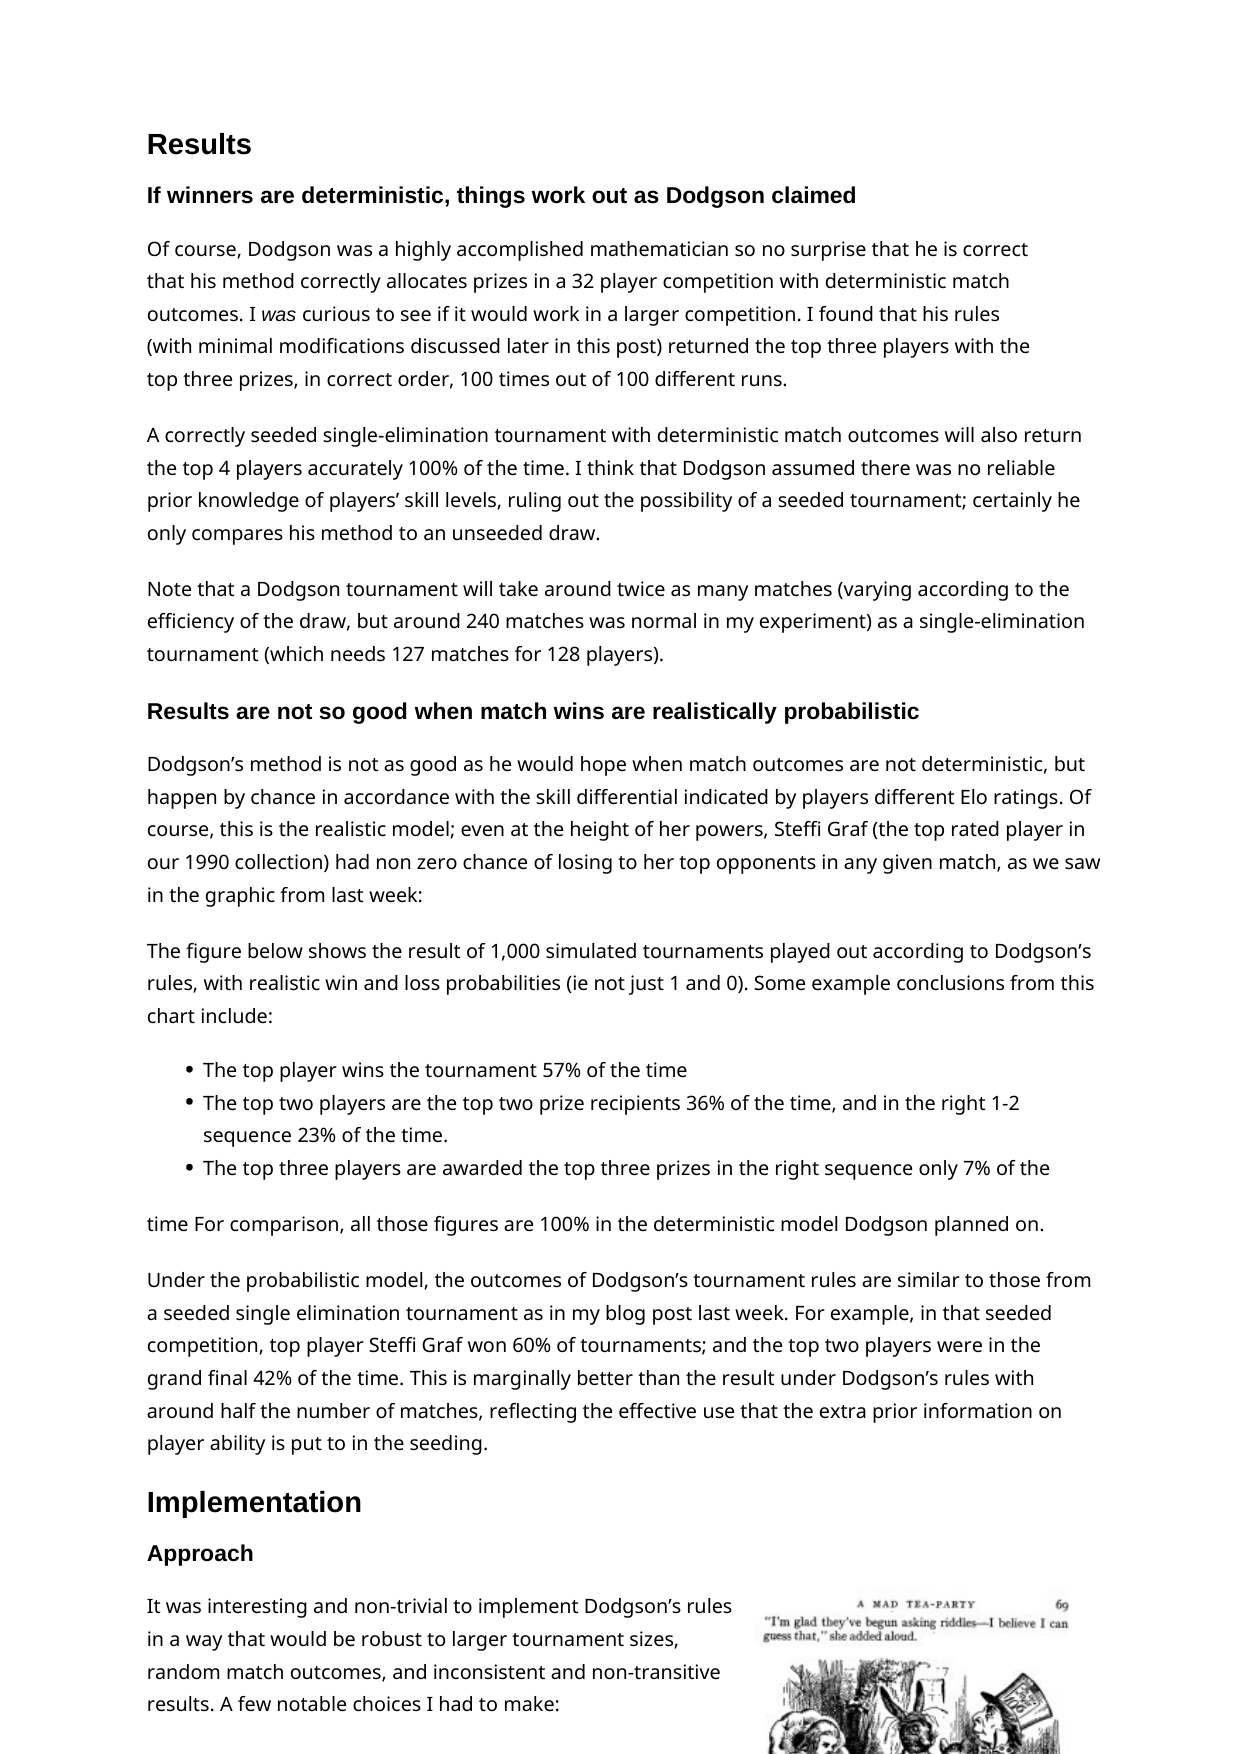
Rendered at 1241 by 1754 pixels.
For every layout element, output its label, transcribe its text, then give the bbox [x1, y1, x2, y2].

picture [754, 1590, 1070, 1754]
subtitle Approach [147, 1540, 1105, 1567]
text The top two players are the top two prize recipients 36% of the time, and in the right 1-2 sequence 23% of the time. [203, 1089, 1059, 1148]
text Dodgson’s method is not as good as he would hope when match outcomes are not deterministic, but happen by chance in accordance with the skill differential indicated by players different Elo ratings. Of course, this is the realistic model; even at the height of her powers, Steffi Graf (the top rated player in our 1990 collection) had non zero chance of losing to her top opponents in any given match, as we saw in the graphic from last week: [147, 751, 1105, 908]
text Of course, Dodgson was a highly accomplished mathematician so no surprise that he is correct that his method correctly allocates prizes in a 32 player competition with deterministic match outcomes. I was curious to see if it would work in a larger competition. I found that his rules (with minimal modifications discussed later in this post) returned the top three players with the top three prizes, in correct order, 100 times out of 100 different runs. [147, 235, 1050, 392]
title Implementation [147, 1484, 1105, 1518]
text The top player wins the tournament 57% of the time [203, 1057, 1105, 1084]
title Results [147, 127, 1105, 160]
text The figure below shows the result of 1,000 simulated tournaments played out according to Dodgson’s rules, with realistic win and loss probabilities (ie not just 1 and 0). Some example conclusions from this chart include: [147, 937, 1095, 1029]
text A correctly seeded single-elimination tournament with deterministic match outcomes will also return the top 4 players accurately 100% of the time. I think that Dodgson assumed there was no reliable prior knowledge of players’ skill levels, ruling out the possibility of a seeded tournament; certainly he only compares his method to an unseeded draw. [147, 421, 1095, 546]
subtitle Results are not so good when match wins are realistically probabilistic [147, 698, 1105, 724]
text It was interesting and non-trivial to implement Dodgson’s rules in a way that would be robust to larger tournament sizes, random match outcomes, and inconsistent and non-transitive results. A few notable choices I had to make: [147, 1593, 742, 1717]
text Note that a Dodgson tournament will take around twice as many matches (varying according to the efficiency of the draw, but around 240 matches was normal in my experiment) as a single-elimination tournament (which needs 127 matches for 128 players). [147, 575, 1095, 667]
subtitle If winners are deterministic, things work out as Dodgson claimed [147, 182, 1105, 209]
text Under the probabilistic model, the outcomes of Dodgson’s tournament rules are similar to those from a seeded single elimination tournament as in my blog post last week. For example, in that seeded competition, top player Steffi Graf won 60% of tournaments; and the top two players were in the grand final 42% of the time. This is marginally better than the result under Dodgson’s rules with around half the number of matches, reflecting the effective use that the extra prior information on player ability is put to in the seeding. [147, 1267, 1095, 1457]
text The top three players are awarded the top three prizes in the right sequence only 7% of the time For comparison, all those figures are 100% in the deterministic model Dodgson planned on. [147, 1154, 1059, 1237]
